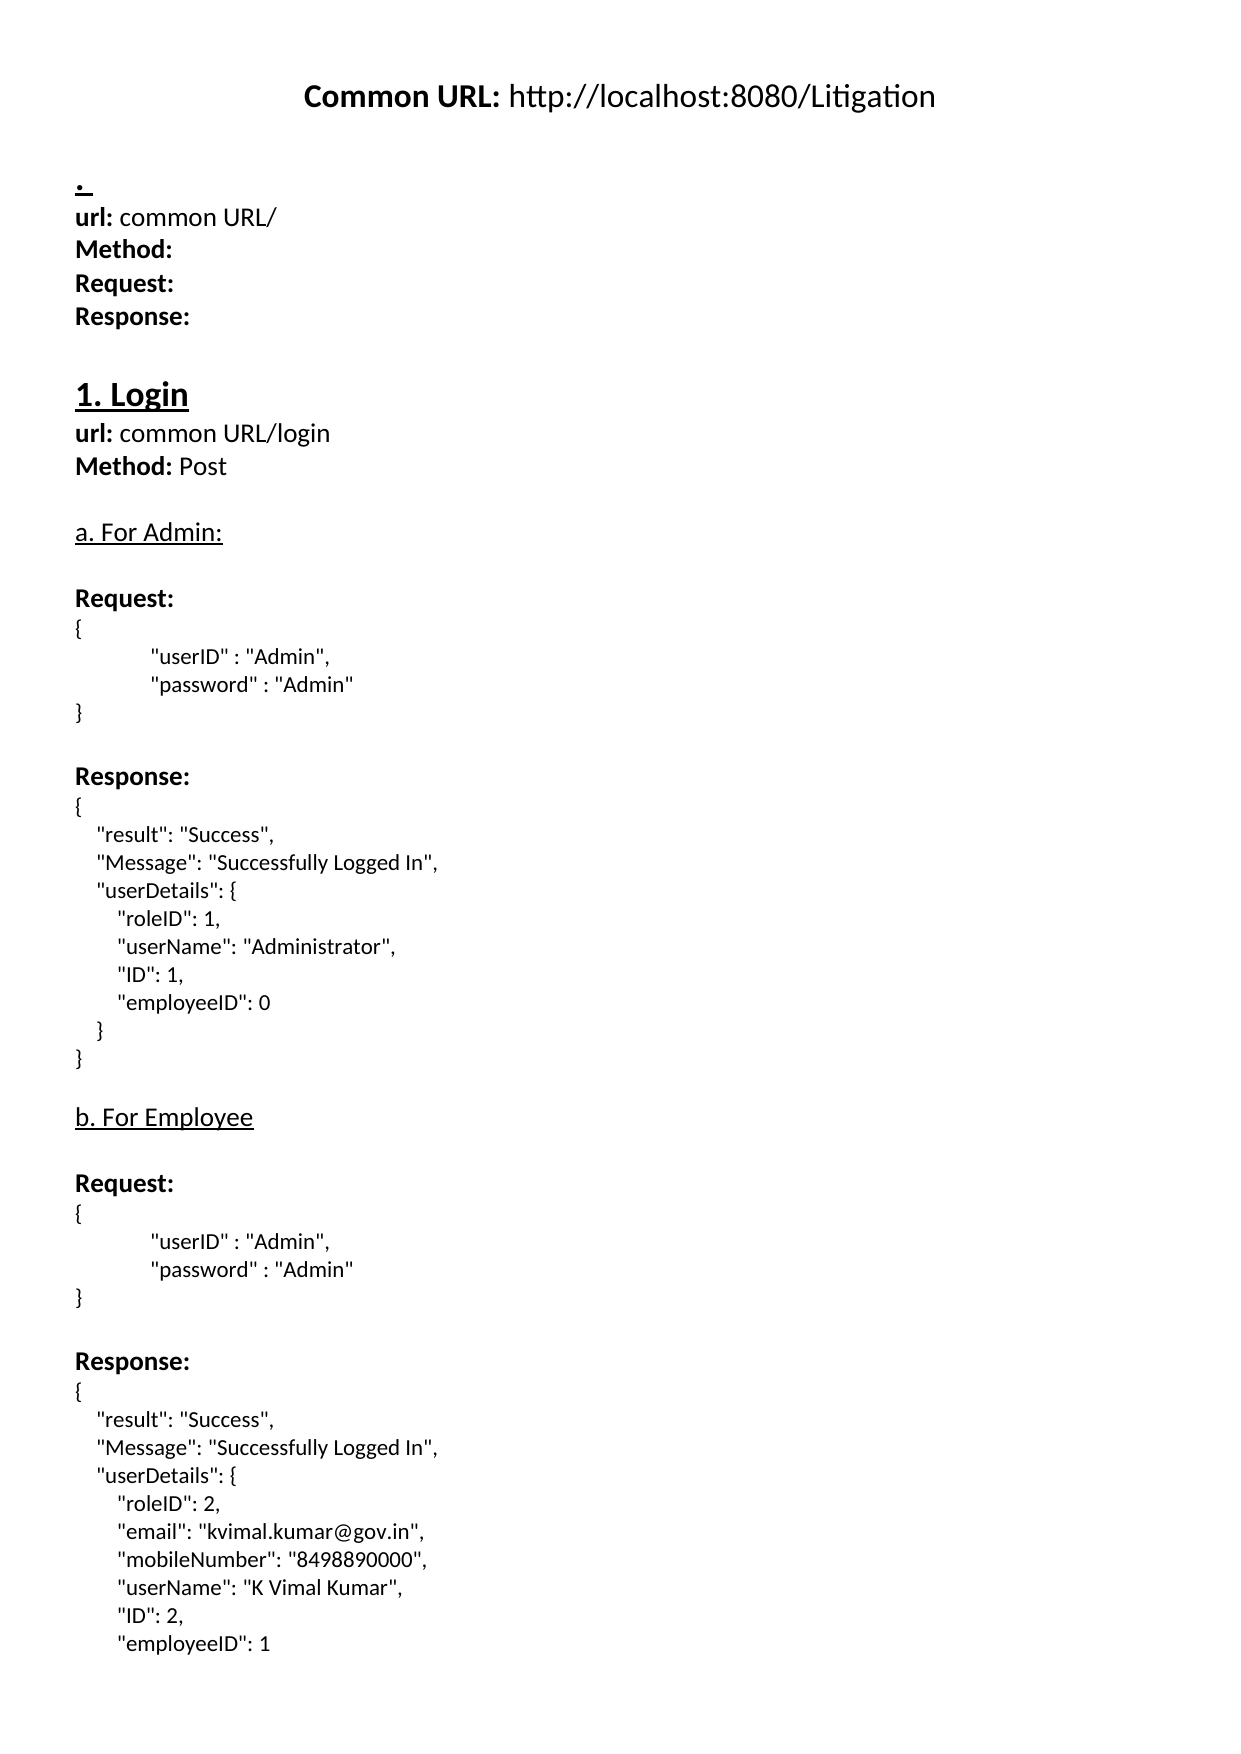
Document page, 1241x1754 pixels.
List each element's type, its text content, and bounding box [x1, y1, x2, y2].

text "userDetails": { [75, 1461, 1165, 1489]
text a. For Admin: [75, 515, 1165, 548]
text "roleID": 1, [75, 904, 1165, 932]
text url: common URL/ [75, 200, 1165, 233]
text Response: [75, 1344, 1165, 1377]
text } [75, 1283, 1165, 1311]
text { [75, 1199, 1165, 1227]
text "password" : "Admin" [75, 1255, 1165, 1283]
text Request: [75, 581, 1165, 614]
text 1. Login [75, 372, 1165, 416]
text "ID": 2, [75, 1602, 1165, 1629]
text "mobileNumber": "8498890000", [75, 1546, 1165, 1573]
text "result": "Success", [75, 820, 1165, 848]
text "email": "kvimal.kumar@gov.in", [75, 1517, 1165, 1546]
text "userID" : "Admin", [75, 1227, 1165, 1255]
text "roleID": 2, [75, 1489, 1165, 1517]
text { [75, 1377, 1165, 1405]
text "employeeID": 1 [75, 1629, 1165, 1658]
text "userName": "K Vimal Kumar", [75, 1573, 1165, 1602]
text Response: [75, 299, 1165, 332]
text } [75, 1044, 1165, 1072]
text "password" : "Admin" [75, 670, 1165, 698]
text b. For Employee [75, 1100, 1165, 1133]
text "employeeID": 0 [75, 988, 1165, 1016]
text "result": "Success", [75, 1405, 1165, 1433]
text Method: [75, 233, 1165, 266]
text } [75, 698, 1165, 726]
text } [75, 1016, 1165, 1044]
text "Message": "Successfully Logged In", [75, 848, 1165, 876]
text Method: Post [75, 449, 1165, 482]
text Request: [75, 266, 1165, 299]
text { [75, 792, 1165, 820]
text "userID" : "Admin", [75, 642, 1165, 670]
text Request: [75, 1166, 1165, 1199]
text "ID": 1, [75, 960, 1165, 988]
text Response: [75, 759, 1165, 792]
text "userName": "Administrator", [75, 932, 1165, 960]
text "Message": "Successfully Logged In", [75, 1433, 1165, 1461]
text "userDetails": { [75, 876, 1165, 904]
text url: common URL/login [75, 416, 1165, 449]
text { [75, 614, 1165, 642]
text . [75, 156, 1165, 200]
text Common URL: http://localhost:8080/Litigation [75, 75, 1165, 116]
